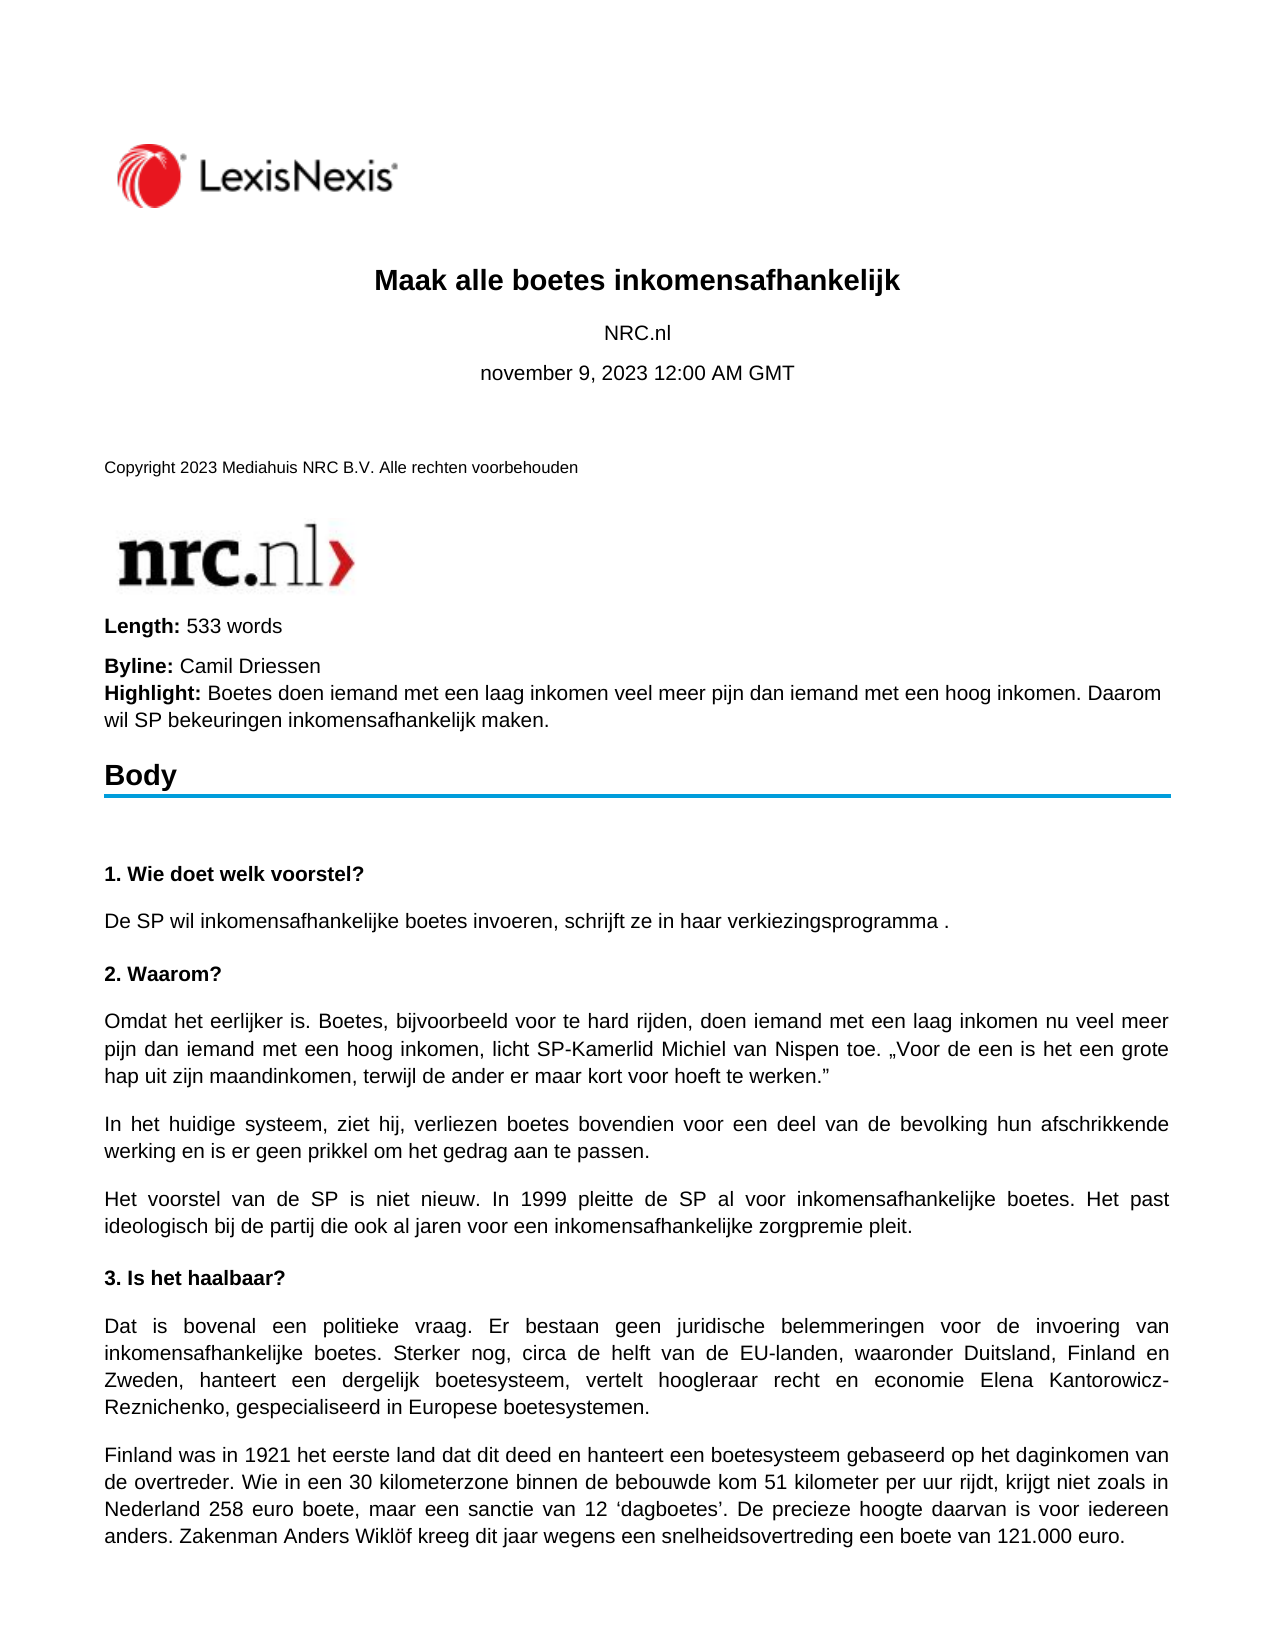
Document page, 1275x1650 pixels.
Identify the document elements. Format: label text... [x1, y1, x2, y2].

text Copyright 2023 Mediahuis NRC B.V. Alle rechten voorbehouden [104, 426, 1171, 477]
picture [104, 144, 412, 208]
text 2. Waarom? [104, 958, 1171, 985]
text 3. Is het haalbaar? [104, 1262, 1171, 1289]
text november 9, 2023 12:00 AM GMT [104, 357, 1171, 384]
text Highlight: Boetes doen iemand met een laag inkomen veel meer pijn dan iemand met een hoog inkomen. Daarom wil SP bekeuringen inkomensafhankelijk maken. [104, 677, 1171, 732]
subtitle Maak alle boetes inkomensafhankelijk [104, 261, 1171, 297]
text 1. Wie doet welk voorstel? [104, 858, 1171, 885]
picture [104, 518, 364, 599]
text Dat is bovenal een politieke vraag. Er bestaan geen juridische belemmeringen voor de invoering van inkomensafhankelijke boetes. Sterker nog, circa de helft van de EU-landen, waaronder Duitsland, Finland en Zweden, hanteert een dergelijk boetesysteem, vertelt hoogleraar recht en economie Elena Kantorowicz-Reznichenko, gespecialiseerd in Europese boetesystemen. [104, 1310, 1171, 1419]
text Length: 533 words [104, 611, 1171, 638]
text Omdat het eerlijker is. Boetes, bijvoorbeeld voor te hard rijden, doen iemand met een laag inkomen nu veel meer pijn dan iemand met een hoog inkomen, licht SP-Kamerlid Michiel van Nispen toe. „Voor de een is het een grote hap uit zijn maandinkomen, terwijl de ander er maar kort voor hoeft te werken.” [104, 1006, 1171, 1087]
text In het huidige systeem, ziet hij, verliezen boetes bovendien voor een deel van de bevolking hun afschrikkende werking en is er geen prikkel om het gedrag aan te passen. [104, 1108, 1171, 1162]
text Body [104, 757, 1171, 792]
text De SP wil inkomensafhankelijke boetes invoeren, schrijft ze in haar verkiezingsprogramma . [104, 906, 1171, 933]
text NRC.nl [104, 318, 1171, 345]
text Finland was in 1921 het eerste land dat dit deed en hanteert een boetesysteem gebaseerd op het daginkomen van de overtreder. Wie in een 30 kilometerzone binnen de bebouwde kom 51 kilometer per uur rijdt, krijgt niet zoals in Nederland 258 euro boete, maar een sanctie van 12 ‘dagboetes’. De precieze hoogte daarvan is voor iedereen anders. Zakenman Anders Wiklöf kreeg dit jaar wegens een snelheidsovertreding een boete van 121.000 euro. [104, 1439, 1171, 1548]
text Byline: Camil Driessen [104, 650, 1171, 677]
text Het voorstel van de SP is niet nieuw. In 1999 pleitte de SP al voor inkomensafhankelijke boetes. Het past ideologisch bij de partij die ook al jaren voor een inkomensafhankelijke zorgpremie pleit. [104, 1183, 1171, 1237]
